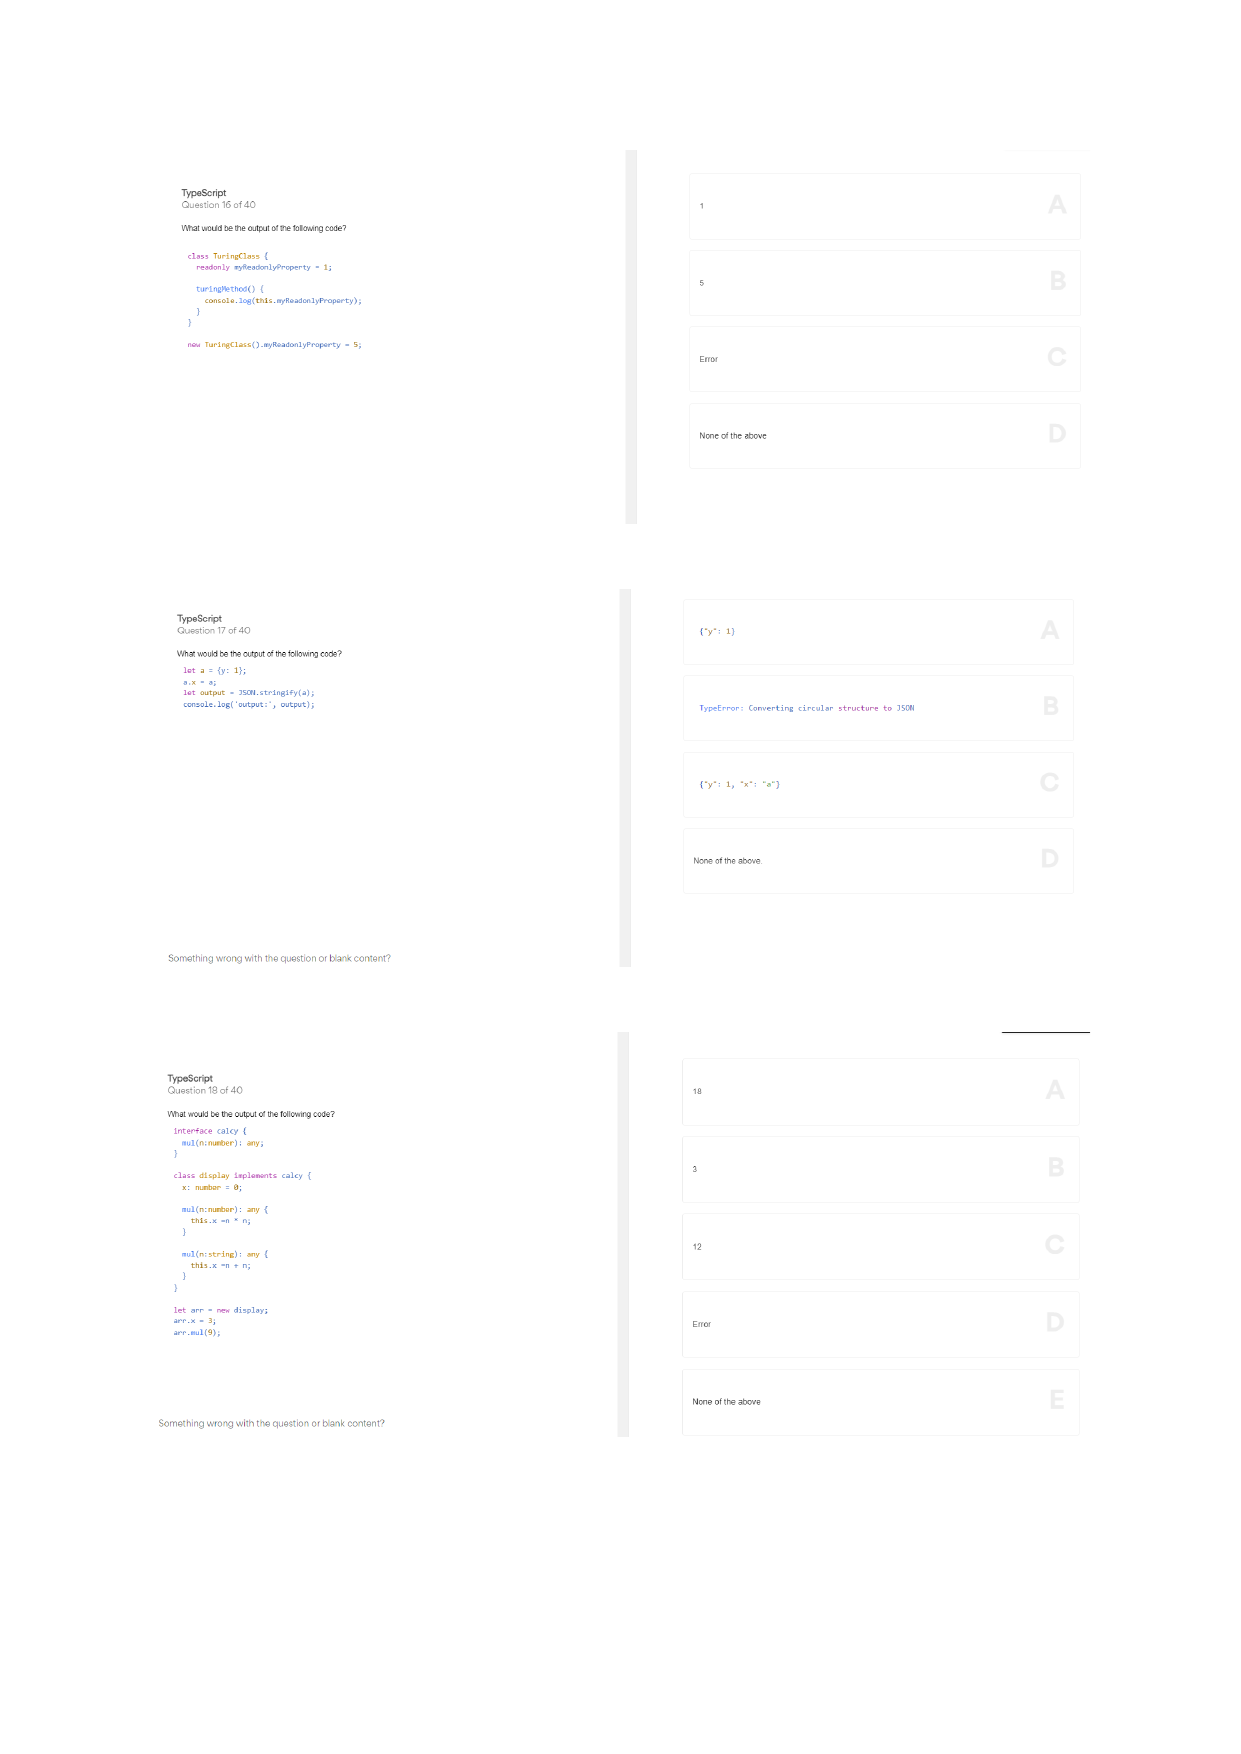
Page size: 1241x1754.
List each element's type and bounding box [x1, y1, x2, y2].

picture [150, 1032, 1091, 1437]
picture [150, 589, 1091, 967]
picture [150, 150, 1091, 524]
